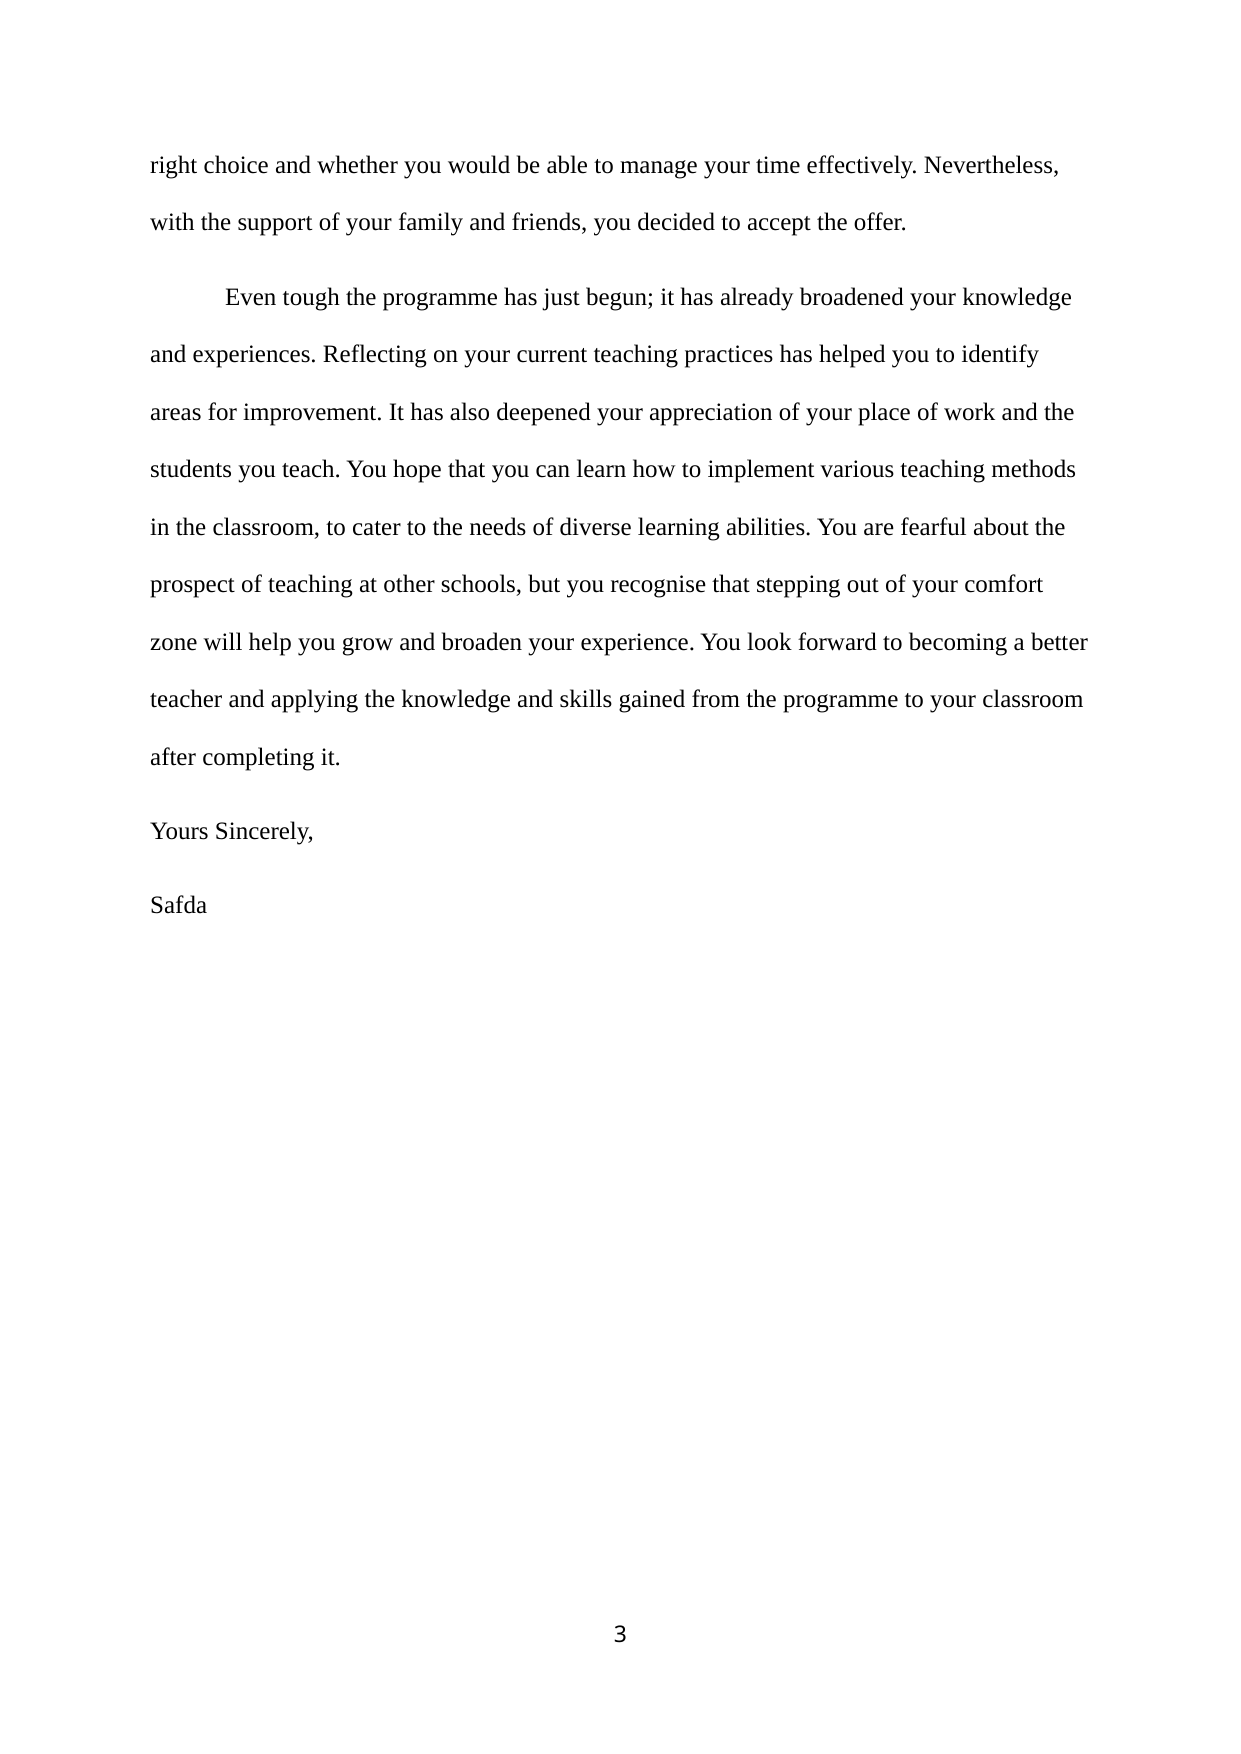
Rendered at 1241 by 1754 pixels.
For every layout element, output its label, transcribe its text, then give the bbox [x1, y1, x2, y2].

text Safda [150, 890, 1090, 919]
text Even tough the programme has just begun; it has already broadened your knowledge and experiences. Reflecting on your current teaching practices has helped you to identify areas for improvement. It has also deepened your appreciation of your place of work and the students you teach. You hope that you can learn how to implement various teaching methods in the classroom, to cater to the needs of diverse learning abilities. You are fearful about the prospect of teaching at other schools, but you recognise that stepping out of your comfort zone will help you grow and broaden your experience. You look forward to becoming a better teacher and applying the knowledge and skills gained from the programme to your classroom after completing it. [150, 282, 1090, 770]
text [150, 150, 1090, 236]
text Yours Sincerely, [150, 816, 1090, 844]
